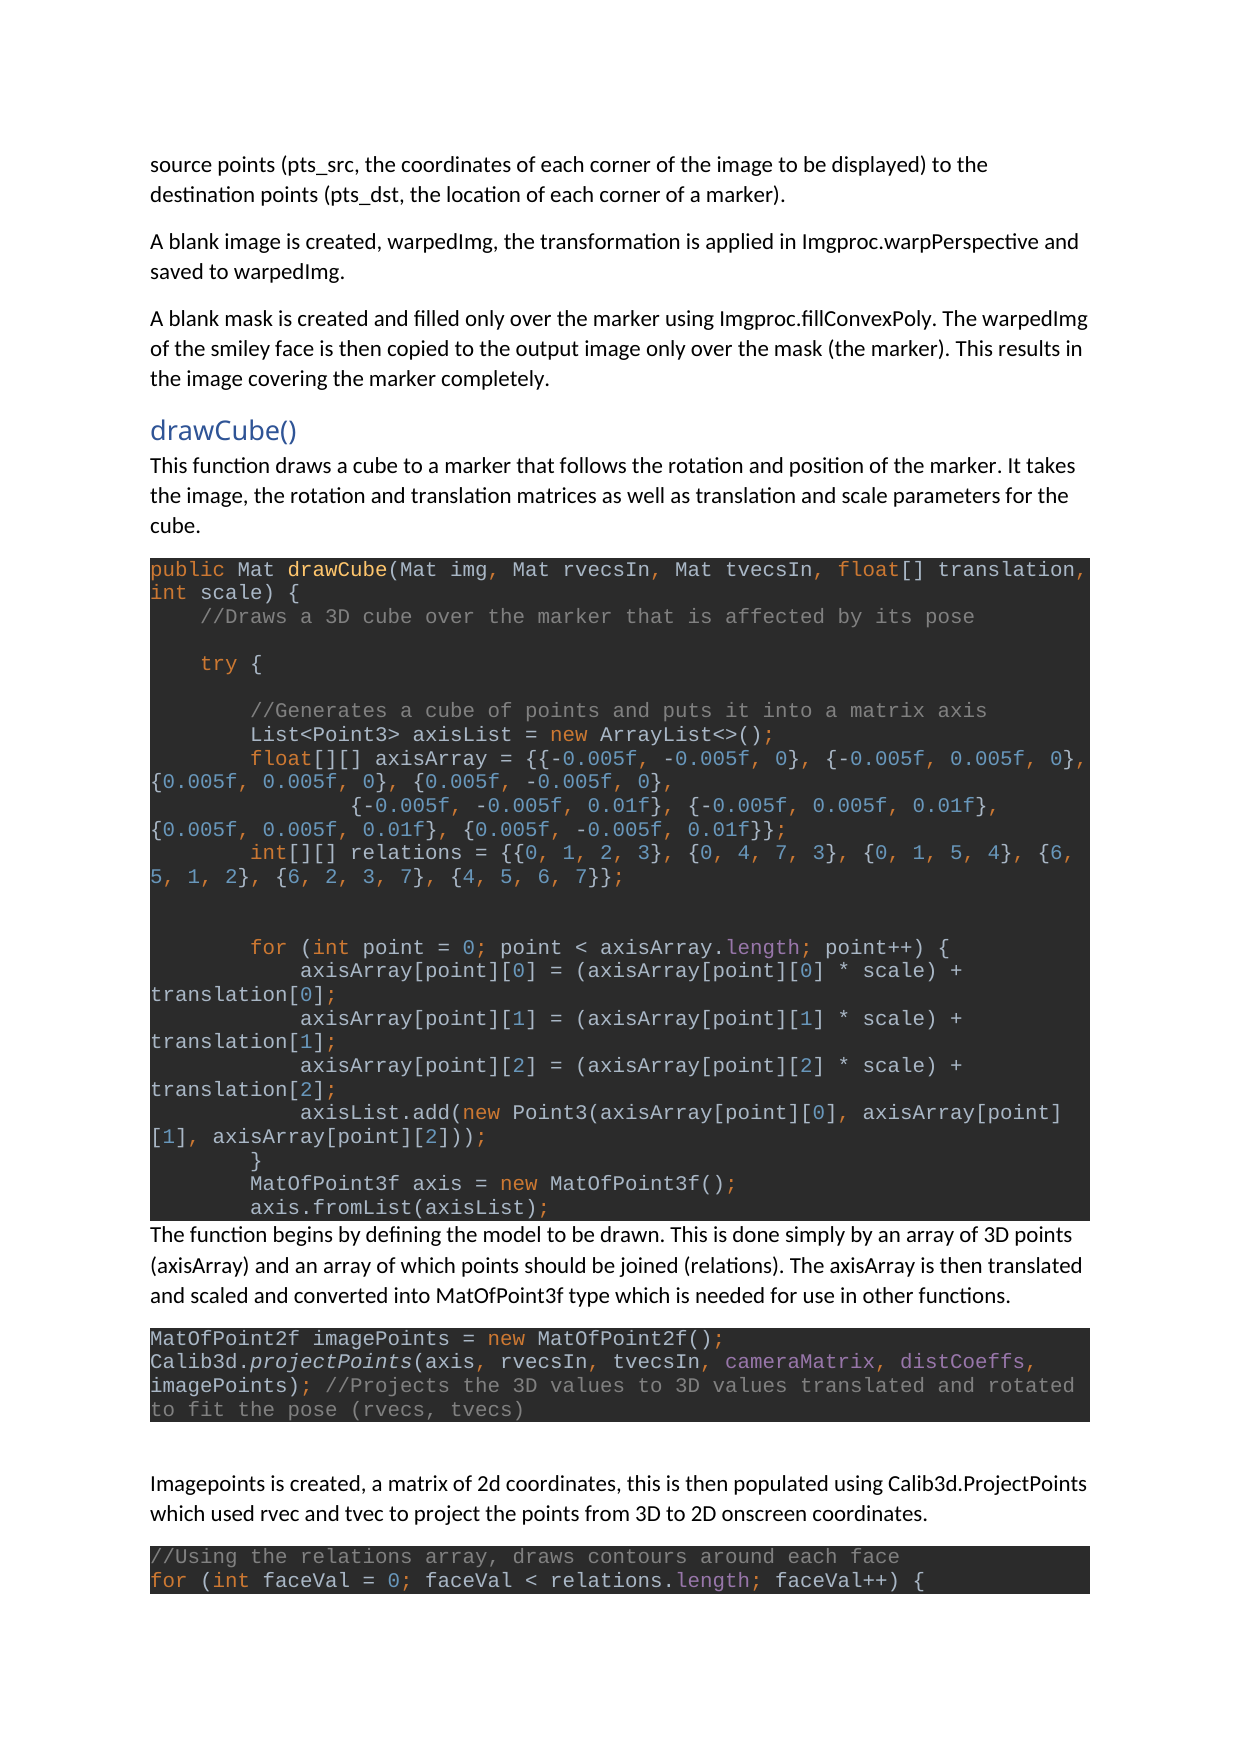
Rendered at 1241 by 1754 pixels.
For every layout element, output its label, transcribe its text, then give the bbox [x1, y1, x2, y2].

text public Mat drawCube(Mat img, Mat rvecsIn, Mat tvecsIn, float[] translation, int scale) { //Draws a 3D cube over the marker that is affected by its pose try { //Generates a cube of points and puts it into a matrix axis List<Point3> axisList = new ArrayList<>(); float[][] axisArray = {{-0.005f, -0.005f, 0}, {-0.005f, 0.005f, 0}, {0.005f, 0.005f, 0}, {0.005f, -0.005f, 0}, {-0.005f, -0.005f, 0.01f}, {-0.005f, 0.005f, 0.01f}, {0.005f, 0.005f, 0.01f}, {0.005f, -0.005f, 0.01f}}; int[][] relations = {{0, 1, 2, 3}, {0, 4, 7, 3}, {0, 1, 5, 4}, {6, 5, 1, 2}, {6, 2, 3, 7}, {4, 5, 6, 7}}; for (int point = 0; point < axisArray.length; point++) { axisArray[point][0] = (axisArray[point][0] * scale) + translation[0]; axisArray[point][1] = (axisArray[point][1] * scale) + translation[1]; axisArray[point][2] = (axisArray[point][2] * scale) + translation[2]; axisList.add(new Point3(axisArray[point][0], axisArray[point][1], axisArray[point][2])); } MatOfPoint3f axis = new MatOfPoint3f(); axis.fromList(axisList); [150, 558, 1090, 1221]
subtitle drawCube() [150, 411, 1090, 448]
text Imagepoints is created, a matrix of 2d coordinates, this is then populated using Calib3d.ProjectPoints which used rvec and tvec to project the points from 3D to 2D onscreen coordinates. [150, 1469, 1090, 1528]
text A blank mask is created and filled only over the marker using Imgproc.fillConvexPoly. The warpedImg of the smiley face is then copied to the output image only over the mask (the marker). This results in the image covering the marker completely. [150, 304, 1090, 393]
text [150, 1546, 1090, 1594]
text MatOfPoint2f imagePoints = new MatOfPoint2f(); Calib3d.projectPoints(axis, rvecsIn, tvecsIn, cameraMatrix, distCoeffs, imagePoints); //Projects the 3D values to 3D values translated and rotated to fit the pose (rvecs, tvecs) [150, 1328, 1090, 1422]
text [150, 150, 1090, 208]
text A blank image is created, warpedImg, the transformation is applied in Imgproc.warpPerspective and saved to warpedImg. [150, 227, 1090, 285]
text The function begins by defining the model to be drawn. This is done simply by an array of 3D points (axisArray) and an array of which points should be joined (relations). The axisArray is then translated and scaled and converted into MatOfPoint3f type which is needed for use in other functions. [150, 1221, 1090, 1309]
text This function draws a cube to a marker that follows the rotation and position of the marker. It takes the image, the rotation and translation matrices as well as translation and scale parameters for the cube. [150, 451, 1090, 540]
